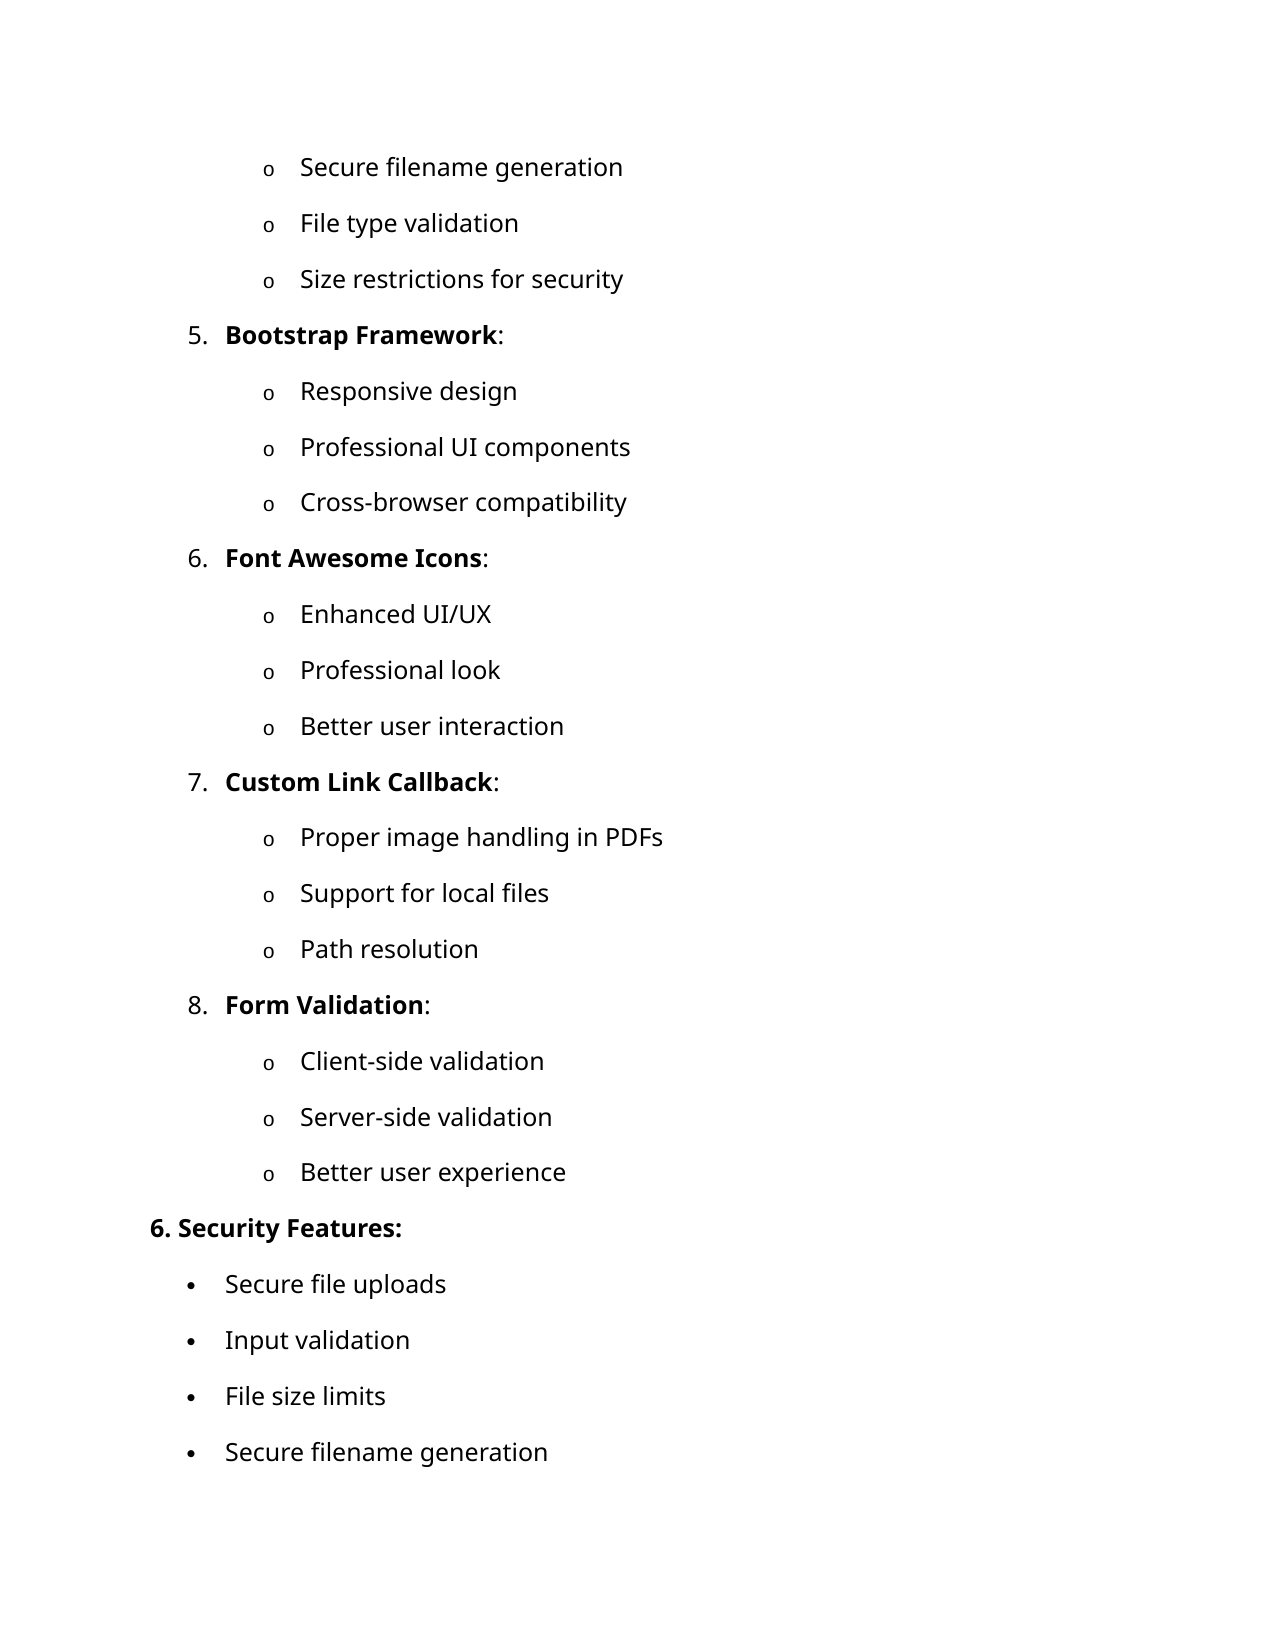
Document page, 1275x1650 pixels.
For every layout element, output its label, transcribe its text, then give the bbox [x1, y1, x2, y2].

list Font Awesome Icons: [187, 541, 1125, 575]
list Server-side validation [262, 1099, 1125, 1133]
list File type validation [262, 206, 1125, 240]
list Input validation [187, 1322, 1125, 1357]
list Better user interaction [262, 708, 1125, 742]
list Cross-browser compatibility [262, 485, 1125, 519]
list Secure filename generation [262, 150, 1125, 184]
list Secure filename generation [187, 1434, 1125, 1468]
list Professional look [262, 652, 1125, 687]
list Custom Link Callback: [187, 764, 1125, 798]
list Better user experience [262, 1155, 1125, 1189]
list Professional UI components [262, 429, 1125, 463]
list Proper image handling in PDFs [262, 820, 1125, 854]
list File size limits [187, 1378, 1125, 1412]
list Responsive design [262, 373, 1125, 407]
list Size restrictions for security [262, 262, 1125, 296]
list Enhanced UI/UX [262, 597, 1125, 631]
list Form Validation: [187, 987, 1125, 1022]
list Secure file uploads [187, 1267, 1125, 1301]
text 6. Security Features: [150, 1211, 1125, 1245]
list Path resolution [262, 932, 1125, 966]
list Bootstrap Framework: [187, 317, 1125, 352]
list Support for local files [262, 876, 1125, 910]
list Client-side validation [262, 1043, 1125, 1077]
